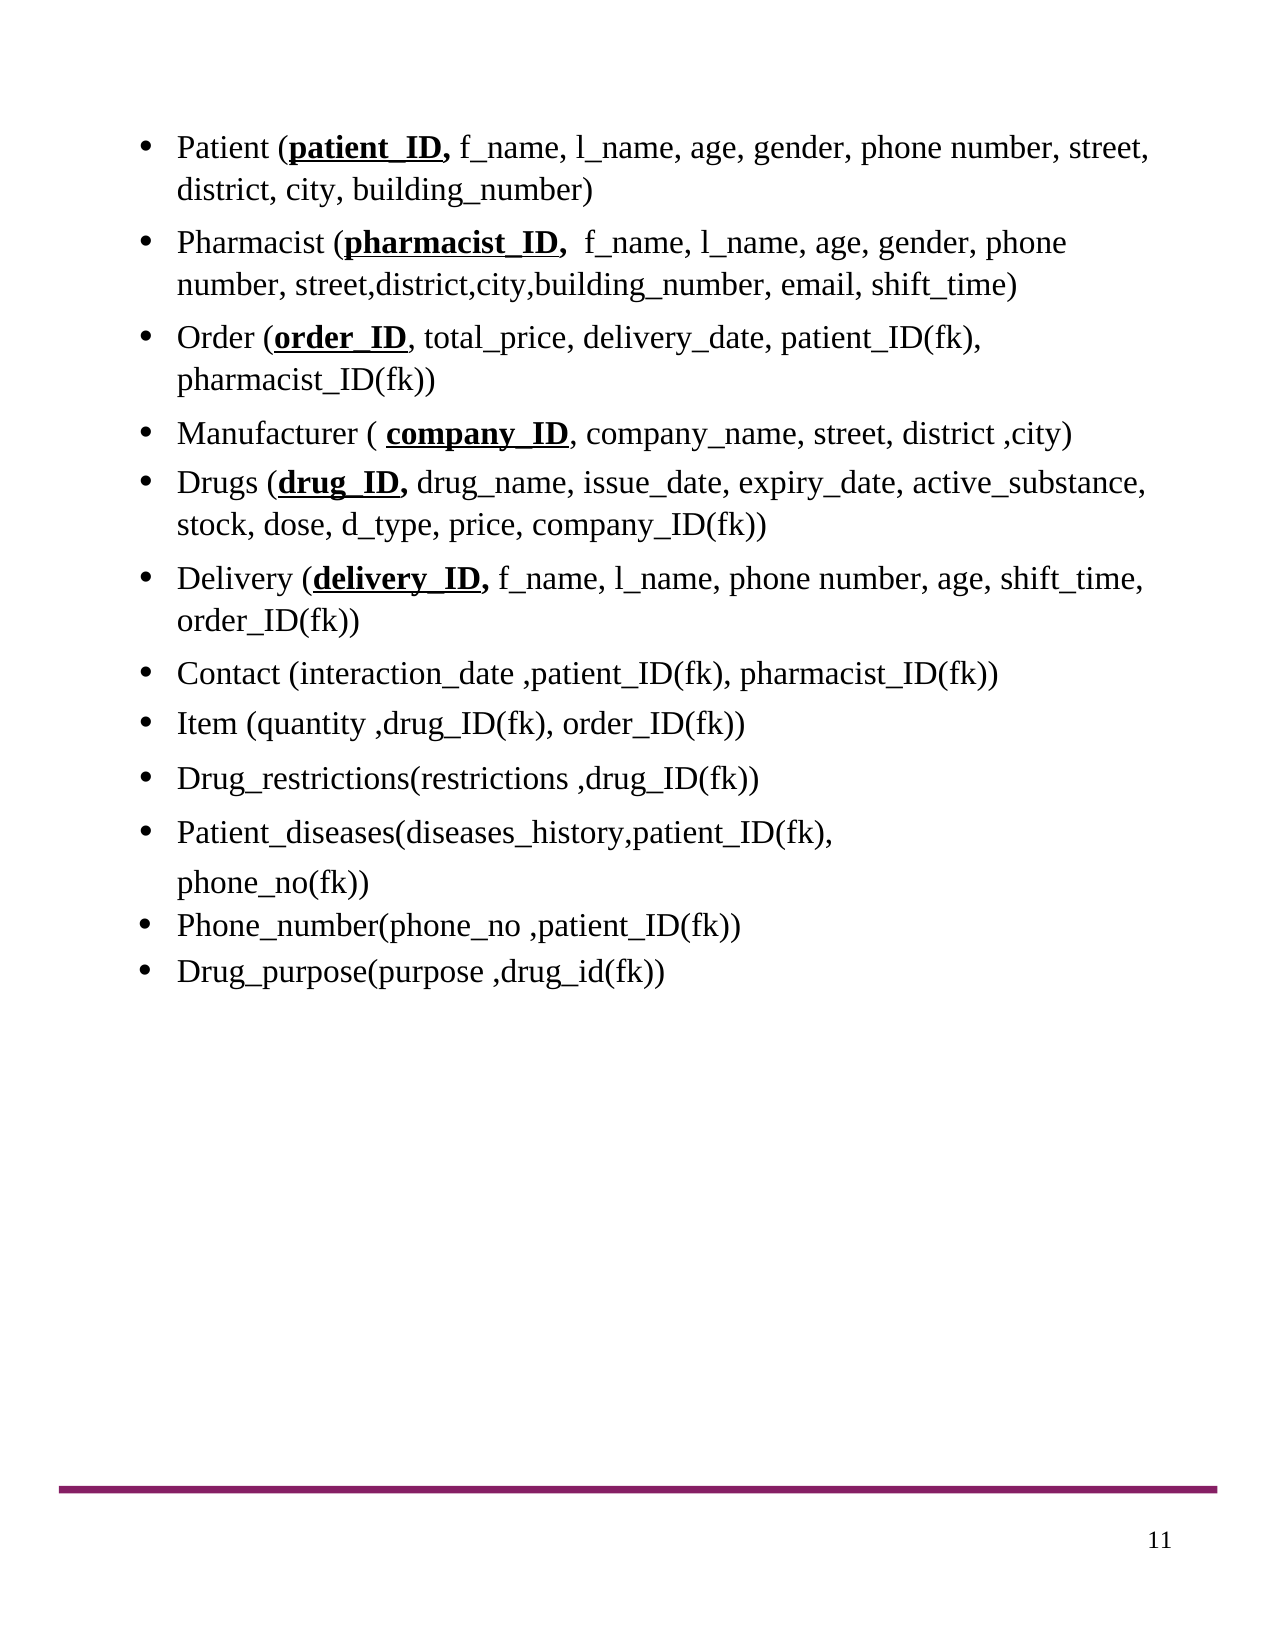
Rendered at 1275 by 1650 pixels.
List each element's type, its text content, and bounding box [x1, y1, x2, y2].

list Item (quantity ,drug_ID(fk), order_ID(fk)) [139, 699, 1172, 743]
list Manufacturer ( company_ID, company_name, street, district ,city) [139, 409, 1172, 452]
list Delivery (delivery_ID, f_name, l_name, phone number, age, shift_time, order_ID(fk)) [139, 554, 1172, 638]
list Contact (interaction_date ,patient_ID(fk), pharmacist_ID(fk)) [139, 649, 1172, 692]
text phone_no(fk)) [177, 863, 1172, 901]
list Drug_purpose(purpose ,drug_id(fk)) [138, 947, 1172, 991]
list Drug_restrictions(restrictions ,drug_ID(fk)) [139, 754, 1172, 797]
list Pharmacist (pharmacist_ID, f_name, l_name, age, gender, phone number, street,district,city,building_number, email, shift_time) [139, 218, 1172, 303]
list Patient (patient_ID, f_name, l_name, age, gender, phone number, street, district, city, building_number) [139, 123, 1172, 207]
list Patient_diseases(diseases_history,patient_ID(fk), [139, 808, 1172, 851]
list Drugs (drug_ID, drug_name, issue_date, expiry_date, active_substance, stock, dose, d_type, price, company_ID(fk)) [139, 458, 1172, 543]
list Order (order_ID, total_price, delivery_date, patient_ID(fk), pharmacist_ID(fk)) [139, 313, 1172, 398]
list Phone_number(phone_no ,patient_ID(fk)) [138, 901, 1172, 944]
